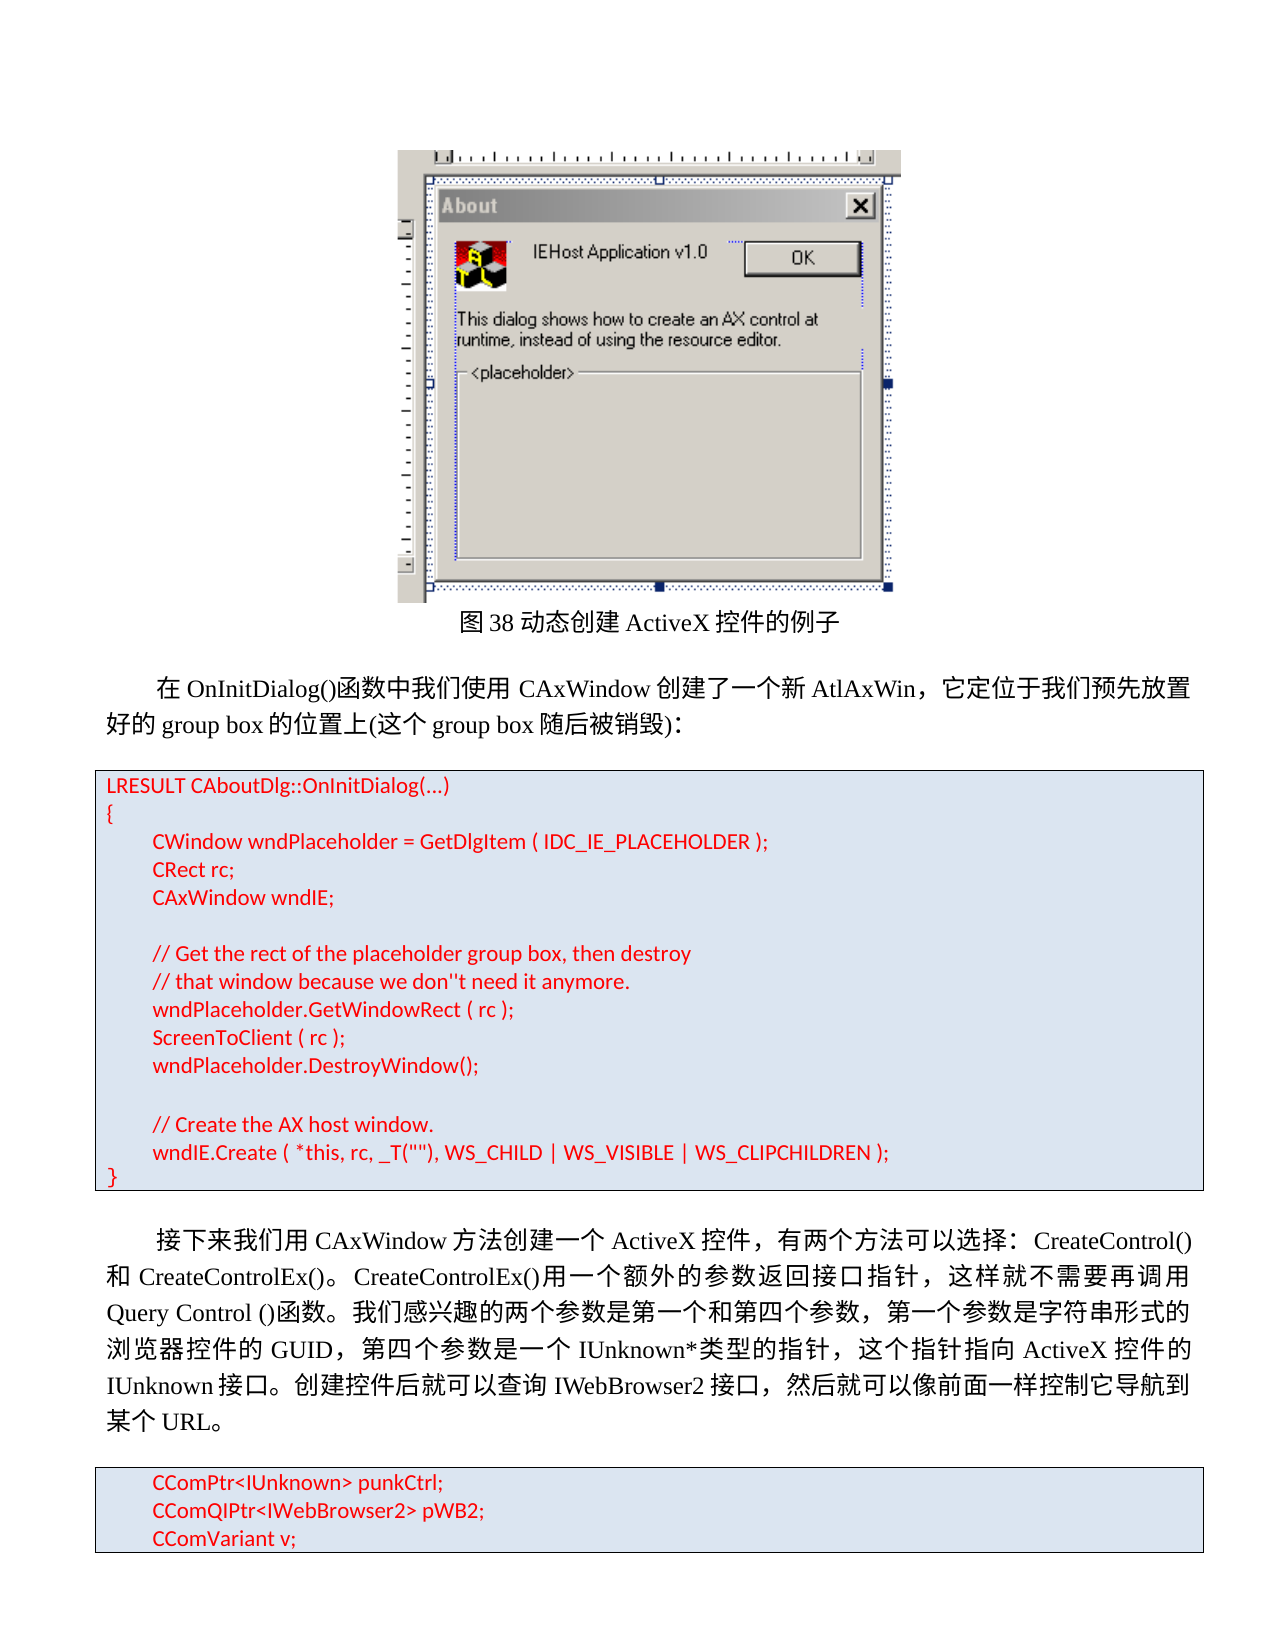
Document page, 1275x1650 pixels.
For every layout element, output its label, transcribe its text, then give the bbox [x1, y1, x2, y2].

picture [397, 150, 901, 603]
text 接下来我们用CAxWindow方法创建一个ActiveX控件，有两个方法可以选择：CreateControl()和CreateControlEx()。CreateControlEx()用一个额外的参数返回接口指针，这样就不需要再调用Query Control ()函数。我们感兴趣的两个参数是第一个和第四个参数，第一个参数是字符串形式的浏览器控件的GUID，第四个参数是一个IUnknown*类型的指针，这个指针指向ActiveX控件的IUnknown接口。创建控件后就可以查询IWebBrowser2接口，然后就可以像前面一样控制它导航到某个URL。 [106, 1220, 1192, 1438]
text 在OnInitDialog()函数中我们使用 CAxWindow创建了一个新AtlAxWin，它定位于我们预先放置好的group box的位置上(这个group box随后被销毁)： [106, 668, 1192, 741]
table_header LRESULT CAboutDlg::OnInitDialog(...) { CWindow wndPlaceholder = GetDlgItem ( IDC_IE_PLACEHOLDER ); CRect rc; CAxWindow wndIE; // Get the rect of the placeholder group box, then destroy // that window because we don''t need it anymore. wndPlaceholder.GetWindowRect ( rc ); ScreenToClient ( rc ); wndPlaceholder.DestroyWindow(); // Create the AX host window. wndIE.Create ( *this, rc, _T(""), WS_CHILD | WS_VISIBLE | WS_CLIPCHILDREN ); } [96, 771, 1203, 1190]
text 图38 动态创建ActiveX控件的例子 [106, 603, 1192, 639]
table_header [96, 1468, 1203, 1552]
